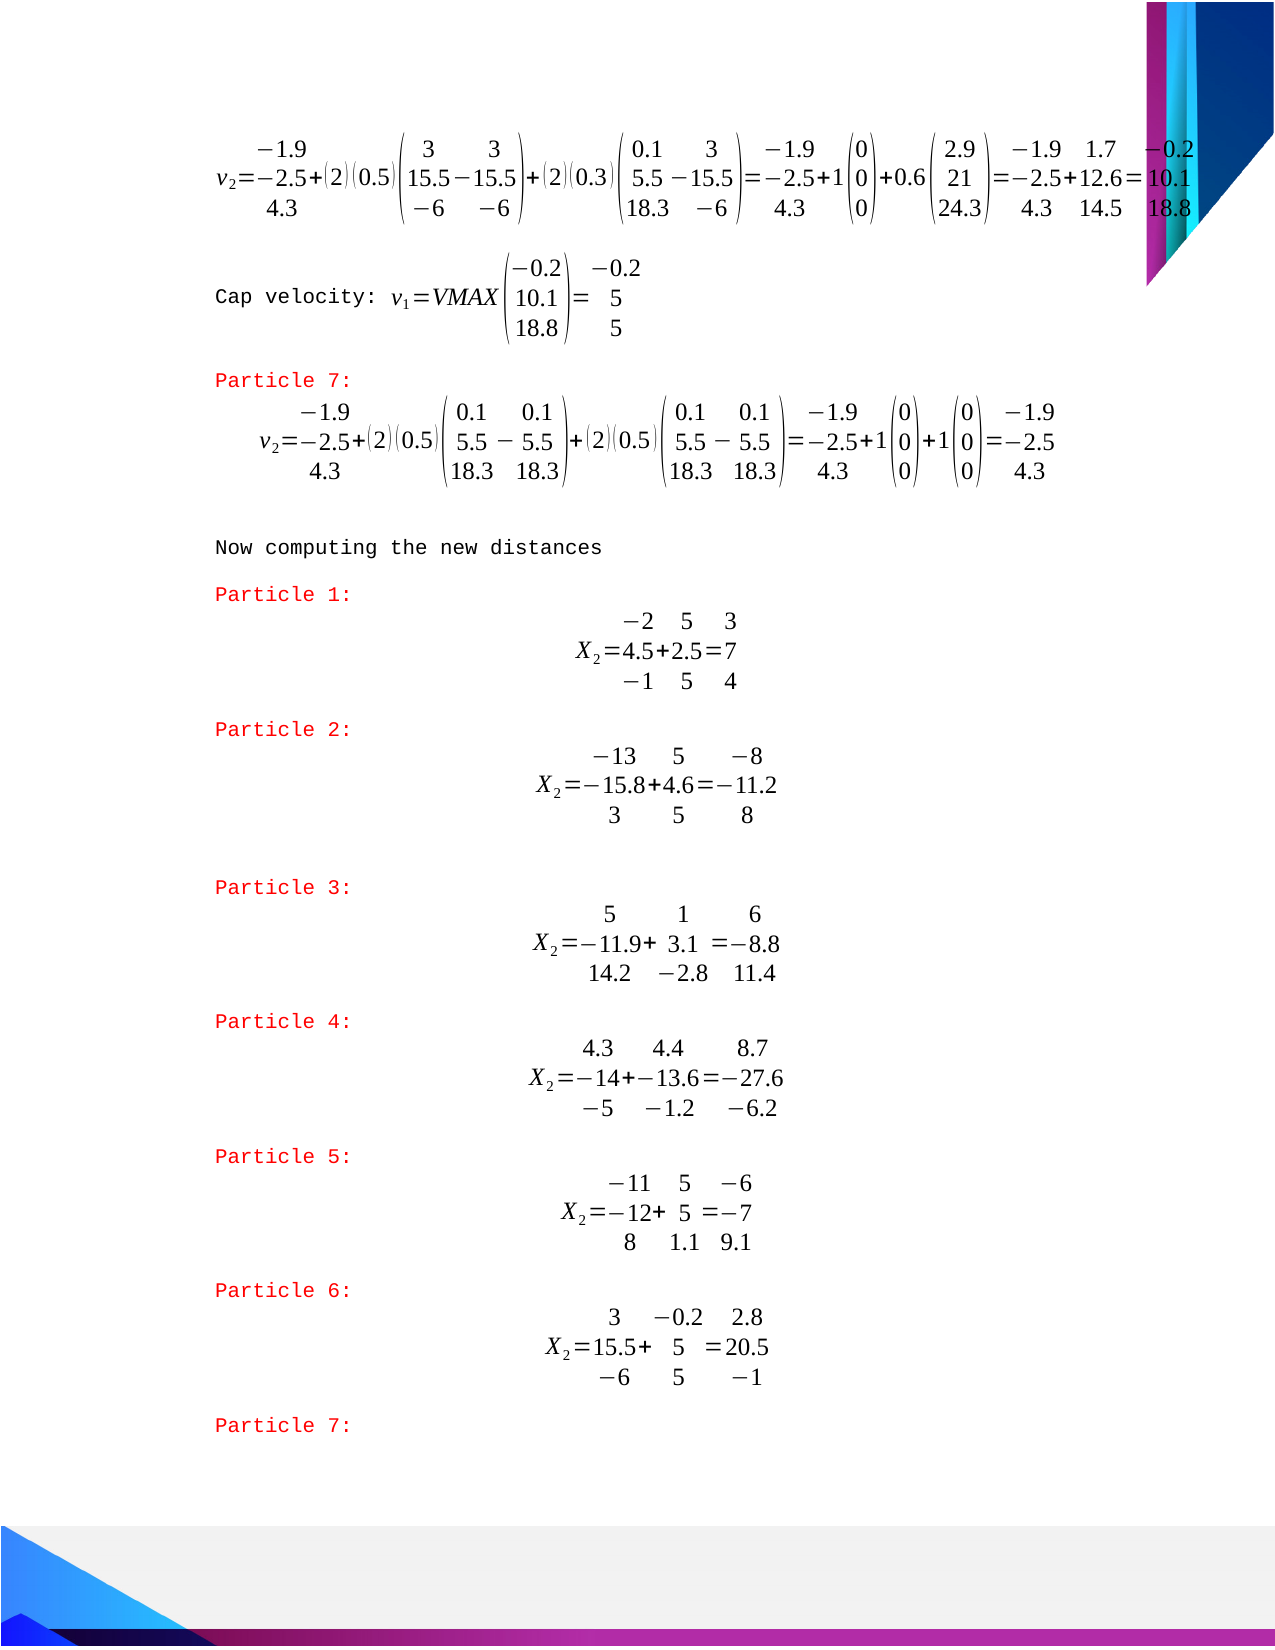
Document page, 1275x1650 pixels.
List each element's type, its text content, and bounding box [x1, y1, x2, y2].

text Particle 7: [215, 1415, 1098, 1438]
picture [1146, 2, 1274, 287]
text Cap velocity: [215, 250, 1098, 346]
text Particle 3: [215, 877, 1098, 901]
text Now computing the new distances [215, 537, 1098, 561]
text Particle 7: [215, 370, 1098, 394]
picture [1, 1526, 1275, 1646]
text Particle 6: [215, 1280, 1098, 1304]
text Particle 2: [215, 719, 1098, 742]
text Particle 1: [215, 584, 1098, 608]
text Particle 5: [215, 1146, 1098, 1169]
text Particle 4: [215, 1011, 1098, 1035]
